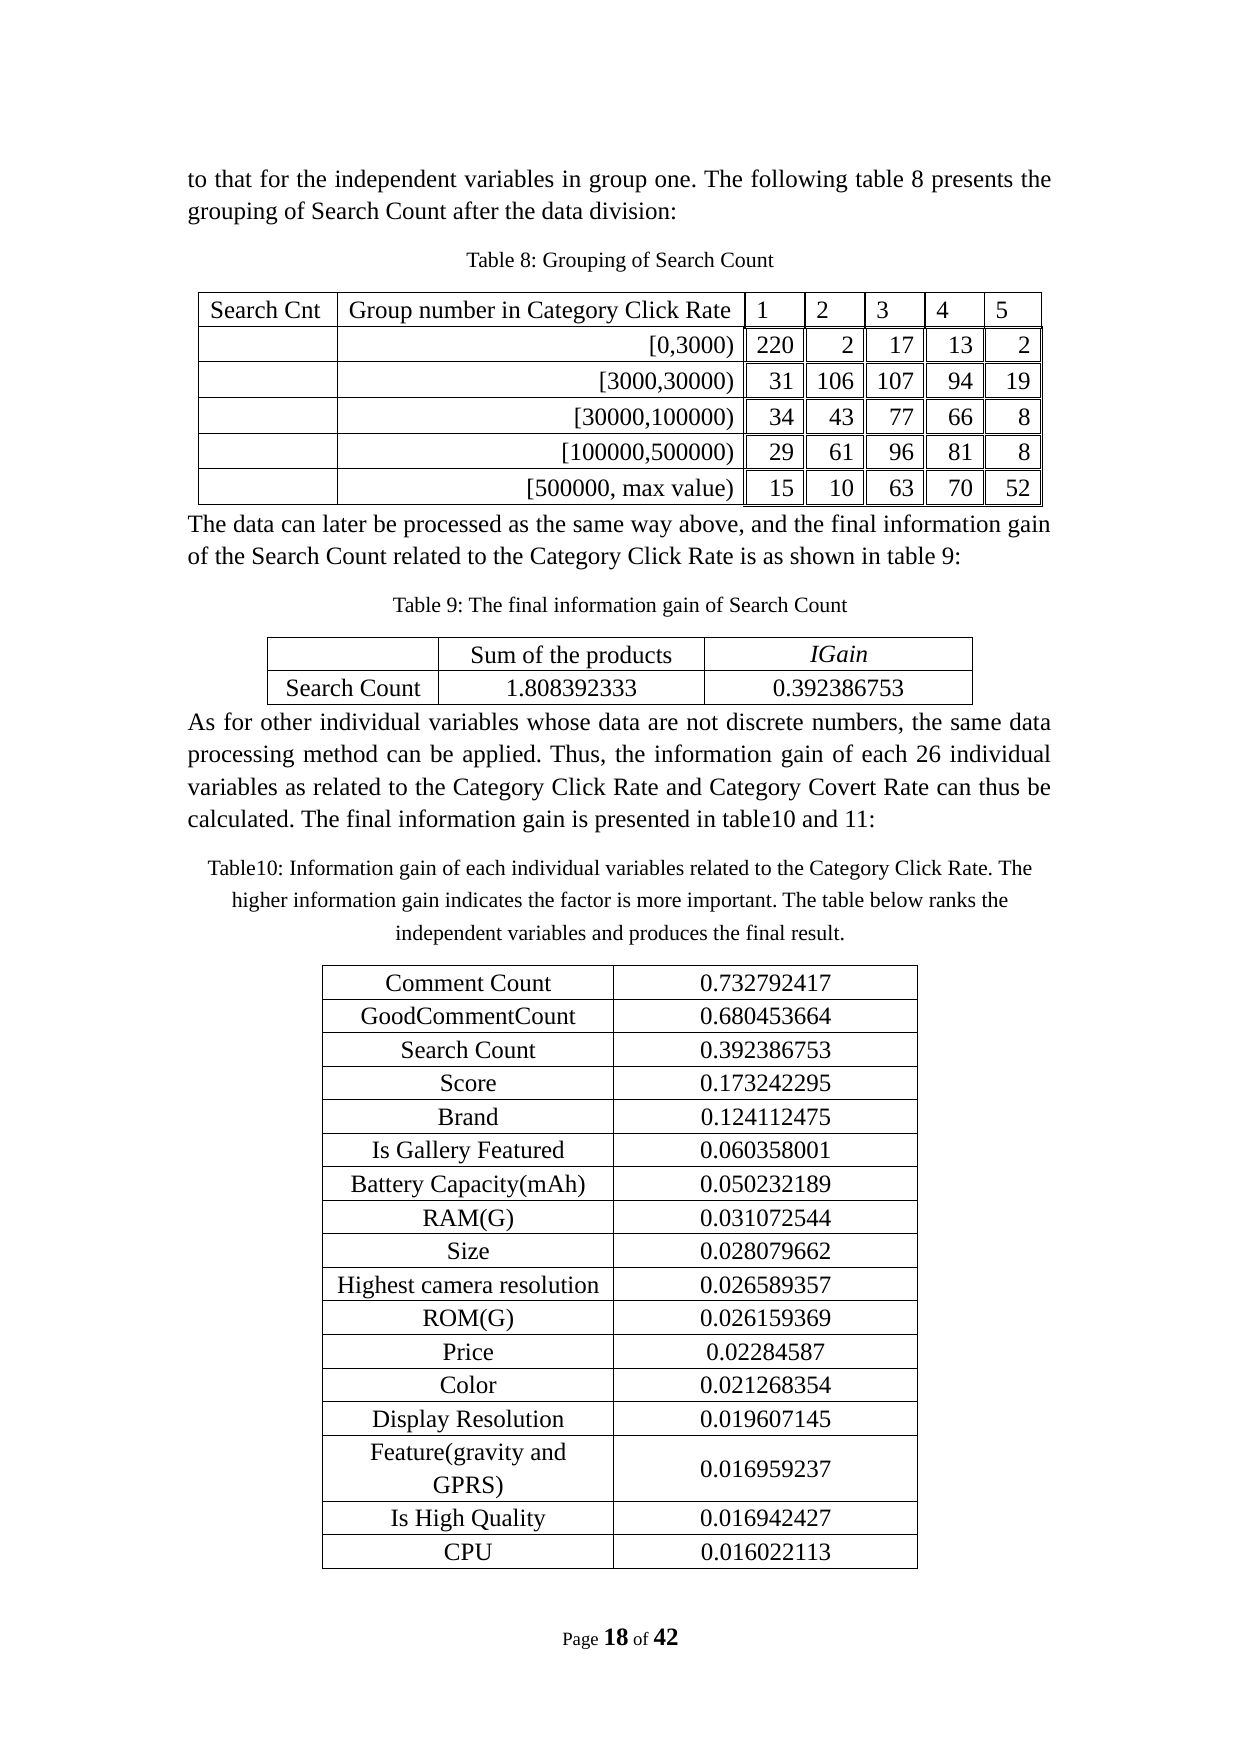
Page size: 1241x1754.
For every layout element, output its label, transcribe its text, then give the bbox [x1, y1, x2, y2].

table_cell 0.02284587 [614, 1335, 917, 1367]
table_cell 0.016022113 [614, 1535, 917, 1568]
table_cell 96 [867, 436, 923, 468]
table_cell Battery Capacity(mAh) [323, 1167, 613, 1200]
table_cell 70 [927, 471, 983, 504]
table_header 0.732792417 [614, 966, 917, 998]
table_header Comment Count [323, 966, 613, 998]
table_cell 0.173242295 [614, 1067, 917, 1099]
table_header 4 [926, 293, 984, 326]
table_cell 13 [927, 329, 983, 361]
text Table 8: Grouping of Search Count [187, 243, 1053, 276]
table_cell RAM(G) [323, 1201, 613, 1233]
table_cell 8 [986, 436, 1040, 468]
table_cell [3000,30000) [338, 362, 743, 397]
table_cell Is High Quality [323, 1502, 613, 1534]
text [187, 162, 1053, 227]
table_cell 2 [986, 329, 1040, 361]
table_cell 0.016942427 [614, 1502, 917, 1534]
table_cell 0.021268354 [614, 1369, 917, 1401]
table_cell Color [323, 1369, 613, 1401]
table_cell CPU [323, 1535, 613, 1568]
table_cell 0.019607145 [614, 1402, 917, 1434]
table_cell 107 [867, 364, 923, 397]
table_cell 8 [986, 400, 1040, 432]
table_header Group number in Category Click Rate [338, 293, 744, 326]
table_header Search Cnt [199, 293, 337, 326]
table_cell 15 [747, 471, 803, 504]
table_cell [100000,500000) [338, 434, 743, 468]
table_cell 31 [747, 364, 803, 397]
table_cell 52 [986, 471, 1040, 504]
table_cell 0.026589357 [614, 1268, 917, 1300]
table_cell 106 [807, 364, 863, 397]
table_cell 77 [867, 400, 923, 432]
table_header Sum of the products [439, 638, 704, 670]
table_cell ROM(G) [323, 1301, 613, 1334]
table_cell 94 [927, 364, 983, 397]
table_cell Is Gallery Featured [323, 1134, 613, 1166]
table_cell 19 [986, 364, 1040, 397]
table_header 2 [806, 293, 864, 326]
table_cell 0.050232189 [614, 1167, 917, 1200]
table_cell 0.392386753 [614, 1033, 917, 1066]
table_cell 1.808392333 [439, 671, 704, 704]
table_cell 81 [927, 436, 983, 468]
table_cell 0.031072544 [614, 1201, 917, 1233]
table_cell 220 [747, 329, 803, 361]
table_cell Score [323, 1067, 613, 1099]
table_header [268, 638, 438, 670]
table_cell Highest camera resolution [323, 1268, 613, 1300]
text As for other individual variables whose data are not discrete numbers, the same data processing method can be applied. Thus, the information gain of each 26 individual variables as related to the Category Click Rate and Category Covert Rate can thus be calculated. The final information gain is presented in table10 and 11: [187, 705, 1053, 835]
table_cell [199, 434, 337, 468]
table_cell Search Count [323, 1033, 613, 1066]
table_cell 63 [867, 471, 923, 504]
table_cell [500000, max value) [338, 469, 743, 504]
table_cell [199, 362, 337, 397]
table_cell [199, 469, 337, 504]
table_cell 66 [927, 400, 983, 432]
table_cell 0.060358001 [614, 1134, 917, 1166]
table_cell 2 [807, 329, 863, 361]
table_cell Feature(gravity and GPRS) [323, 1436, 613, 1501]
table_cell Price [323, 1335, 613, 1367]
table_cell 0.016959237 [614, 1436, 917, 1501]
table_cell 0.124112475 [614, 1100, 917, 1133]
table_cell [30000,100000) [338, 398, 743, 432]
table_header 1 [746, 293, 804, 326]
table_cell 61 [807, 436, 863, 468]
table_cell [0,3000) [338, 327, 743, 361]
table_cell 17 [867, 329, 923, 361]
table_cell 43 [807, 400, 863, 432]
table_header 5 [985, 293, 1041, 326]
table_cell 0.028079662 [614, 1234, 917, 1267]
text The data can later be processed as the same way above, and the final information gain of the Search Count related to the Category Click Rate is as shown in table 9: [187, 507, 1053, 572]
table_cell 0.026159369 [614, 1301, 917, 1334]
table_cell Brand [323, 1100, 613, 1133]
text Table 9: The final information gain of Search Count [187, 588, 1053, 621]
text Table10: Information gain of each individual variables related to the Category Click Rate. The higher information gain indicates the factor is more important. The table below ranks the independent variables and produces the final result. [187, 851, 1053, 949]
table_cell Search Count [268, 671, 438, 704]
table_cell Size [323, 1234, 613, 1267]
table_cell Display Resolution [323, 1402, 613, 1434]
table_header 3 [866, 293, 924, 326]
table_cell [199, 398, 337, 432]
table_cell GoodCommentCount [323, 1000, 613, 1032]
table_header [705, 638, 972, 670]
table_cell [199, 327, 337, 361]
table_cell 0.392386753 [705, 671, 972, 704]
table_cell 29 [747, 436, 803, 468]
table_cell 34 [747, 400, 803, 432]
table_cell 0.680453664 [614, 1000, 917, 1032]
table_cell 10 [807, 471, 863, 504]
